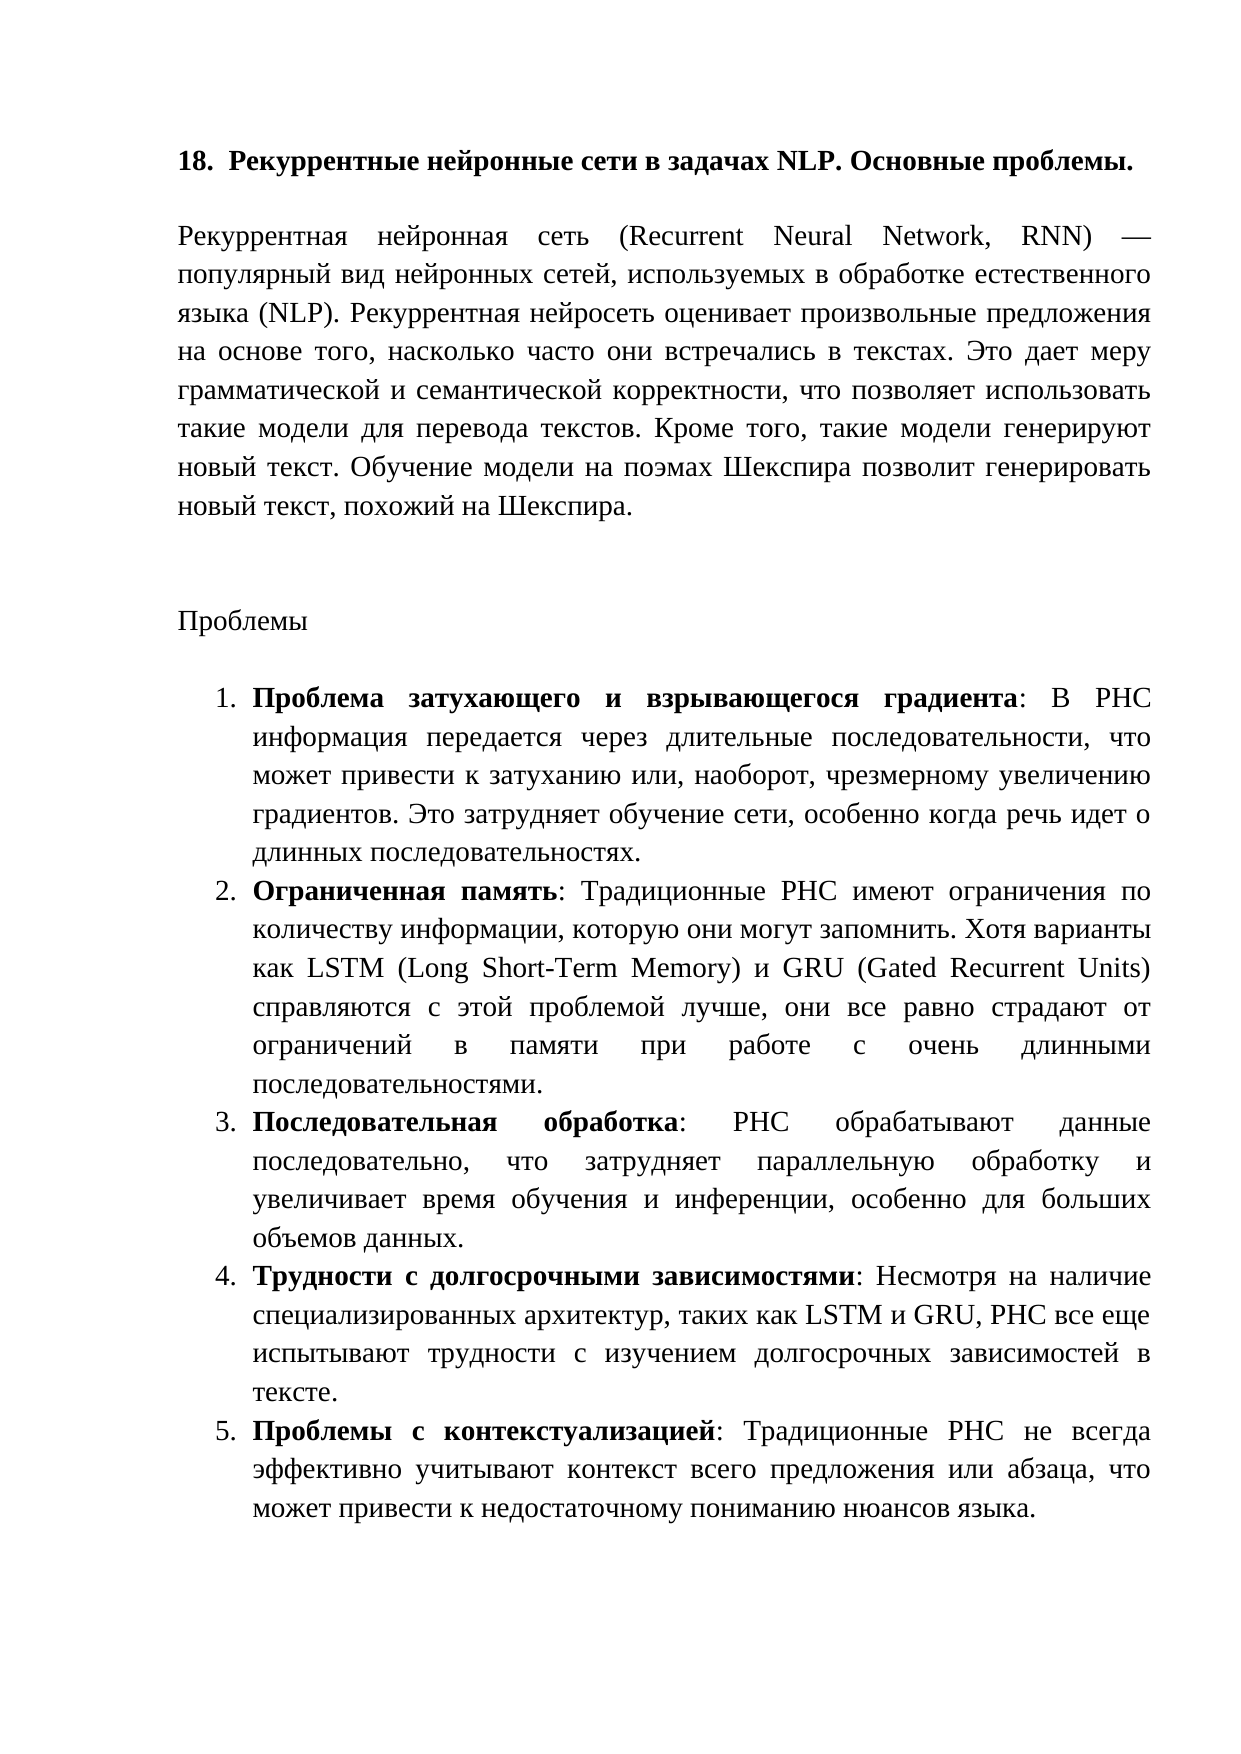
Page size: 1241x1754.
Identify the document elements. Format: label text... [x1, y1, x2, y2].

list Ограниченная память: Традиционные РНС имеют ограничения по количеству информации, которую они могут запомнить. Хотя варианты как LSTM (Long Short-Term Memory) и GRU (Gated Recurrent Units) справляются с этой проблемой лучше, они все равно страдают от ограничений в памяти при работе с очень длинными последовательностями. [215, 873, 1152, 1099]
text Рекуррентная нейронная сеть (Recurrent Neural Network, RNN) — популярный вид нейронных сетей, используемых в обработке естественного языка (NLP). Рекуррентная нейросеть оценивает произвольные предложения на основе того, насколько часто они встречались в текстах. Это дает меру грамматической и семантической корректности, что позволяет использовать такие модели для перевода текстов. Кроме того, такие модели генерируют новый текст. Обучение модели на поэмах Шекспира позволит генерировать новый текст, похожий на Шекспира. [177, 218, 1152, 521]
list Последовательная обработка: РНС обрабатывают данные последовательно, что затрудняет параллельную обработку и увеличивает время обучения и инференции, особенно для больших объемов данных. [215, 1104, 1152, 1253]
list Проблема затухающего и взрывающегося градиента: В РНС информация передается через длительные последовательности, что может привести к затуханию или, наоборот, чрезмерному увеличению градиентов. Это затрудняет обучение сети, особенно когда речь идет о длинных последовательностях. [215, 680, 1152, 868]
subtitle 18. Рекуррентные нейронные сети в задачах NLP. Основные проблемы. [177, 143, 1152, 177]
list Проблемы с контекстуализацией: Традиционные РНС не всегда эффективно учитывают контекст всего предложения или абзаца, что может привести к недостаточному пониманию нюансов языка. [215, 1413, 1152, 1523]
text Проблемы [177, 603, 1152, 637]
list Трудности с долгосрочными зависимостями: Несмотря на наличие специализированных архитектур, таких как LSTM и GRU, РНС все еще испытывают трудности с изучением долгосрочных зависимостей в тексте. [215, 1258, 1152, 1408]
